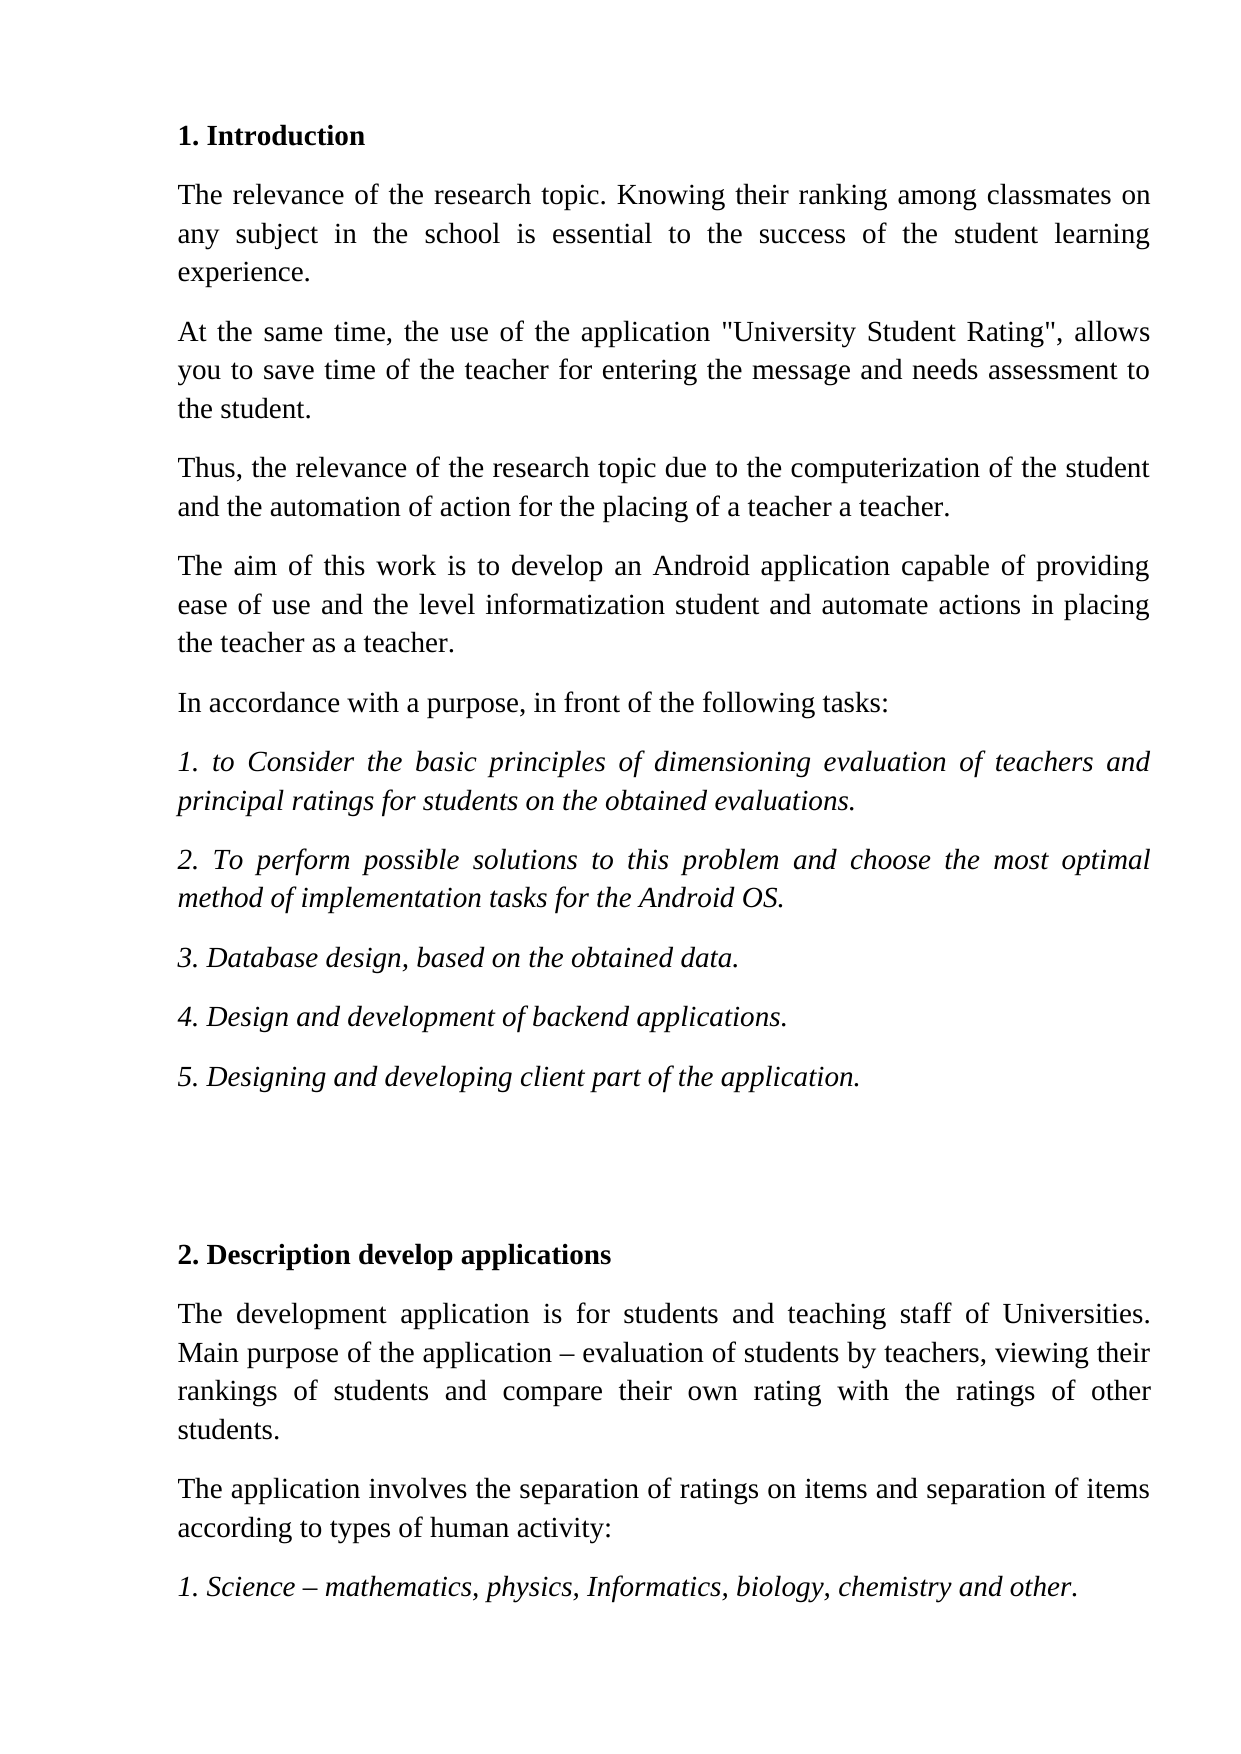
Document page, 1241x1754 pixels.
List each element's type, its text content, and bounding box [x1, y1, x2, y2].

text The relevance of the research topic. Knowing their ranking among classmates on any subject in the school is essential to the success of the student learning experience. [177, 177, 1152, 288]
text 1. Introduction [177, 118, 1152, 152]
text The aim of this work is to develop an Android application capable of providing ease of use and the level informatization student and automate actions in placing the teacher as a teacher. [177, 548, 1152, 659]
text 2. Description develop applications [177, 1237, 1152, 1270]
text 1. to Consider the basic principles of dimensioning evaluation of teachers and principal ratings for students on the obtained evaluations. [177, 744, 1152, 816]
text 5. Designing and developing client part of the application. [177, 1059, 1152, 1092]
text 2. To perform possible solutions to this problem and choose the most optimal method of implementation tasks for the Android OS. [177, 842, 1152, 914]
text 3. Database design, based on the obtained data. [177, 940, 1152, 973]
text In accordance with a purpose, in front of the following tasks: [177, 685, 1152, 718]
text 4. Design and development of backend applications. [177, 999, 1152, 1033]
text Thus, the relevance of the research topic due to the computerization of the student and the automation of action for the placing of a teacher a teacher. [177, 450, 1152, 522]
text The application involves the separation of ratings on items and separation of items according to types of human activity: [177, 1471, 1152, 1543]
text 1. Science – mathematics, physics, Informatics, biology, chemistry and other. [177, 1569, 1152, 1603]
text At the same time, the use of the application "University Student Rating", allows you to save time of the teacher for entering the message and needs assessment to the student. [177, 314, 1152, 424]
text The development application is for students and teaching staff of Universities. Main purpose of the application – evaluation of students by teachers, viewing their rankings of students and compare their own rating with the ratings of other students. [177, 1296, 1152, 1445]
